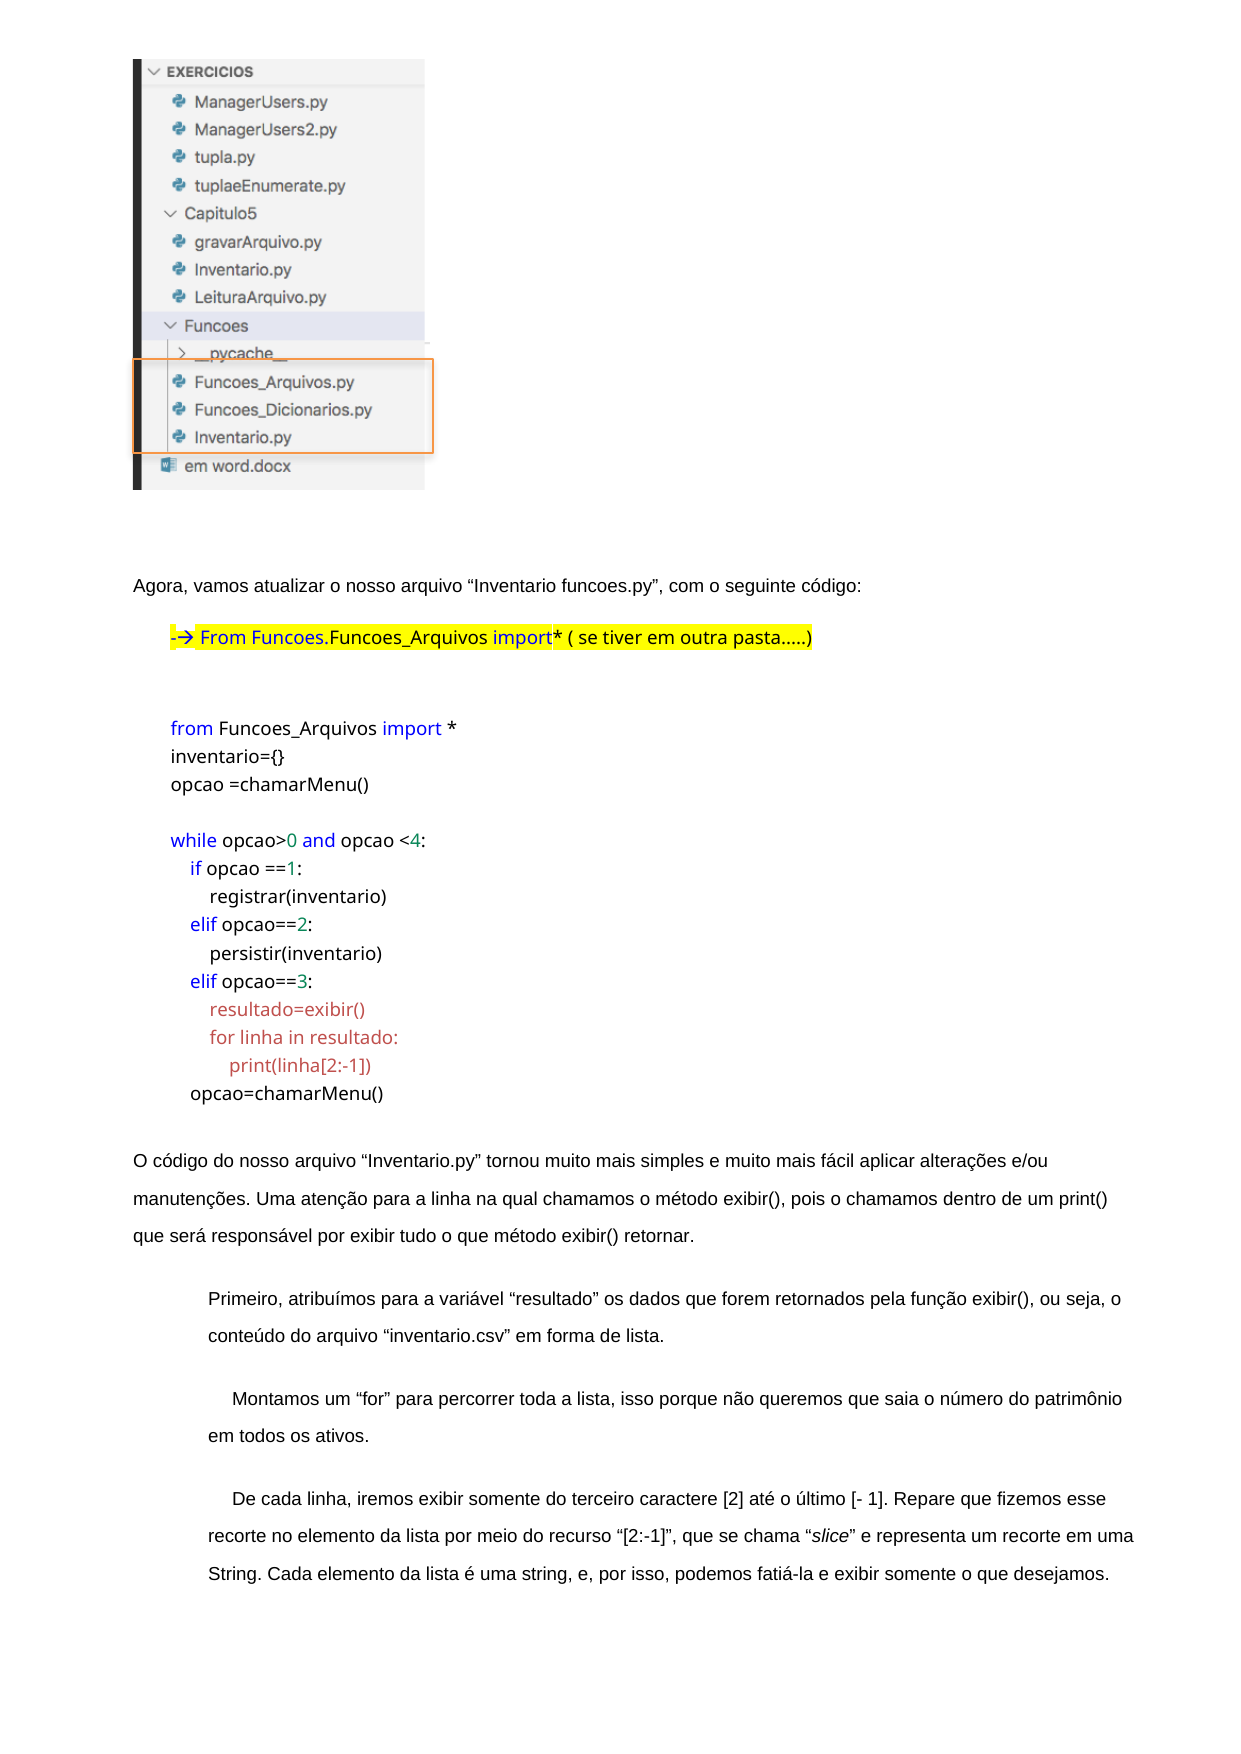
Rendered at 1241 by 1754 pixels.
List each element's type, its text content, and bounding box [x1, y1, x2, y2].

list opcao=chamarMenu() [170, 1078, 1138, 1106]
list for linha in resultado: [170, 1022, 1138, 1050]
list registrar(inventario) [170, 881, 1138, 909]
list persistir(inventario) [170, 937, 1138, 965]
picture [132, 454, 430, 490]
list while opcao>0 and opcao <4: [170, 825, 1138, 853]
list - From Funcoes.Funcoes_Arquivos import* ( se tiver em outra pasta.....) [170, 622, 1138, 650]
list from Funcoes_Arquivos import * [170, 712, 1138, 740]
list resultado=exibir() [170, 993, 1138, 1022]
list opcao =chamarMenu() [170, 768, 1138, 797]
list print(linha[2:-1]) [170, 1050, 1138, 1078]
list Agora, vamos atualizar o nosso arquivo “Inventario funcoes.py”, com o seguinte código: [133, 559, 1138, 597]
picture [134, 360, 430, 452]
picture [132, 59, 430, 358]
list Primeiro, atribuímos para a variável “resultado” os dados que forem retornados pela função exibir(), ou seja, o conteúdo do arquivo “inventario.csv” em forma de lista. [133, 1272, 1138, 1347]
list if opcao ==1: [170, 853, 1138, 881]
list  Montamos um “for” para percorrer toda a lista, isso porque não queremos que saia o número do patrimônio em todos os ativos. [133, 1372, 1138, 1447]
list elif opcao==3: [170, 965, 1138, 993]
list O código do nosso arquivo “Inventario.py” tornou muito mais simples e muito mais fácil aplicar alterações e/ou manutenções. Uma atenção para a linha na qual chamamos o método exibir(), pois o chamamos dentro de um print() que será responsável por exibir tudo o que método exibir() retornar. [133, 1134, 1138, 1247]
list elif opcao==2: [170, 909, 1138, 937]
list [133, 1472, 1138, 1584]
list inventario={} [170, 740, 1138, 768]
